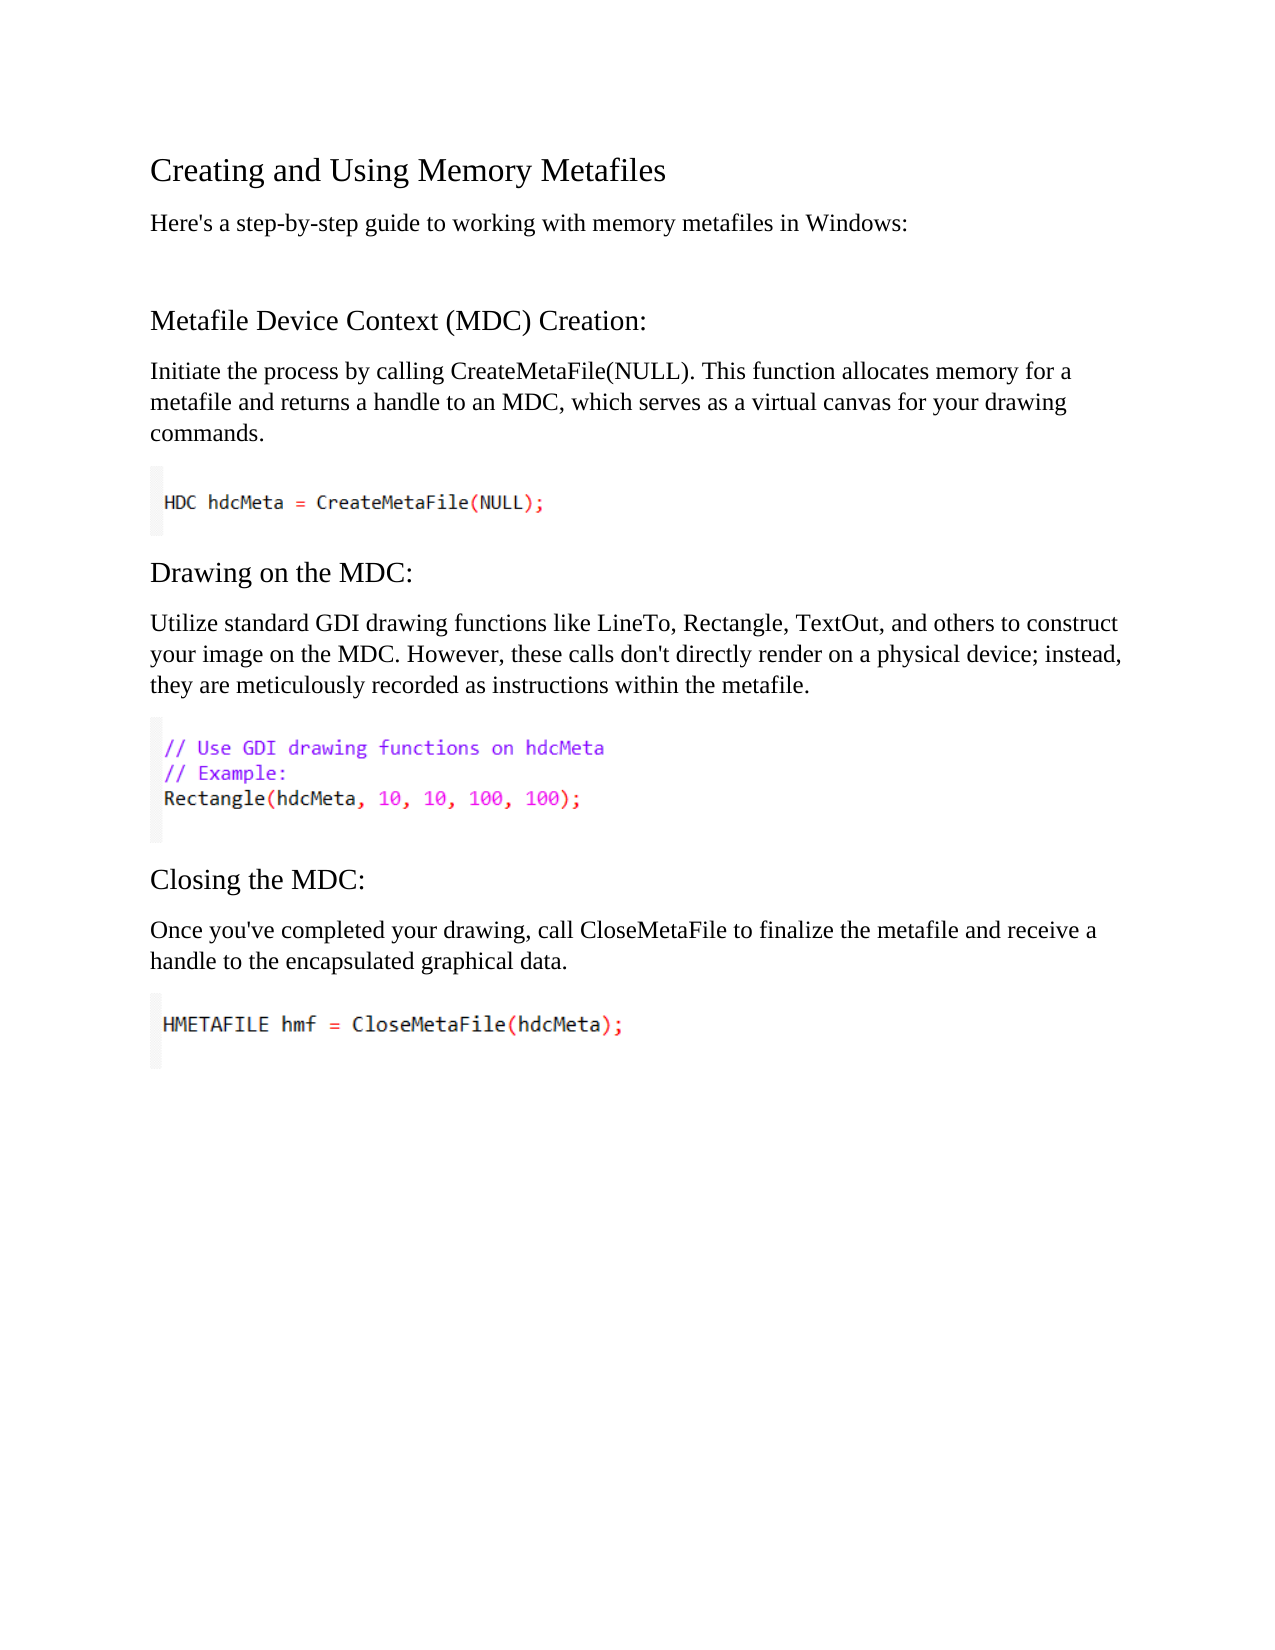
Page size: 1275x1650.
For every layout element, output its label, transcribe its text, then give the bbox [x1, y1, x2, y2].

text Here's a step-by-step guide to working with memory metafiles in Windows: [150, 208, 1125, 237]
picture [150, 717, 650, 843]
text Drawing on the MDC: [150, 555, 1125, 588]
text Closing the MDC: [150, 862, 1125, 896]
text Initiate the process by calling CreateMetaFile(NULL). This function allocates memory for a metafile and returns a handle to an MDC, which serves as a virtual canvas for your drawing commands. [150, 356, 1125, 447]
text Metafile Device Context (MDC) Creation: [150, 303, 1125, 337]
picture [150, 993, 668, 1069]
text Creating and Using Memory Metafiles [150, 150, 1125, 188]
text Utilize standard GDI drawing functions like LineTo, Rectangle, TextOut, and others to construct your image on the MDC. However, these calls don't directly render on a physical device; instead, they are meticulously recorded as instructions within the metafile. [150, 608, 1125, 699]
picture [150, 466, 573, 536]
text Once you've completed your drawing, call CloseMetaFile to finalize the metafile and receive a handle to the encapsulated graphical data. [150, 915, 1125, 974]
